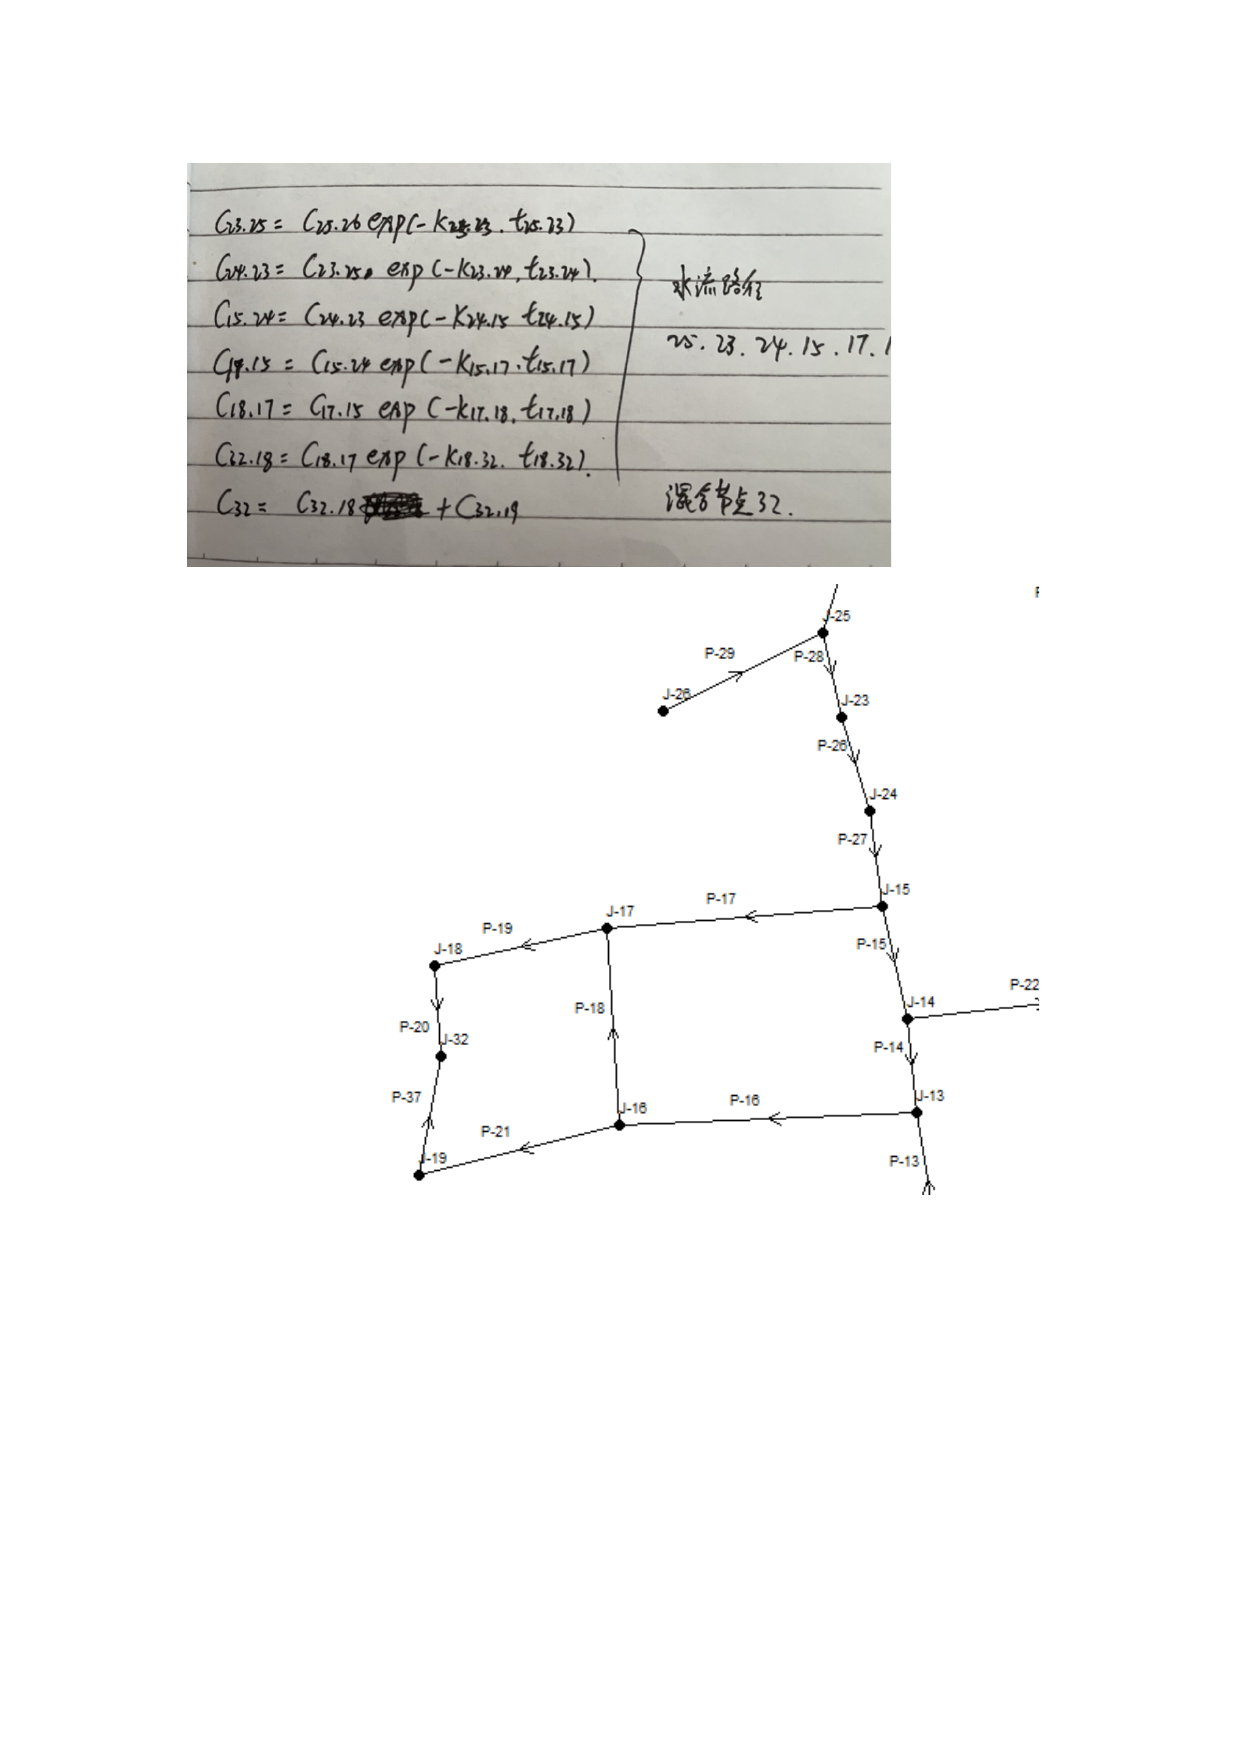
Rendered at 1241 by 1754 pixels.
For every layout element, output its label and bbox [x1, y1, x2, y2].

picture [187, 584, 1040, 1195]
picture [187, 163, 891, 567]
